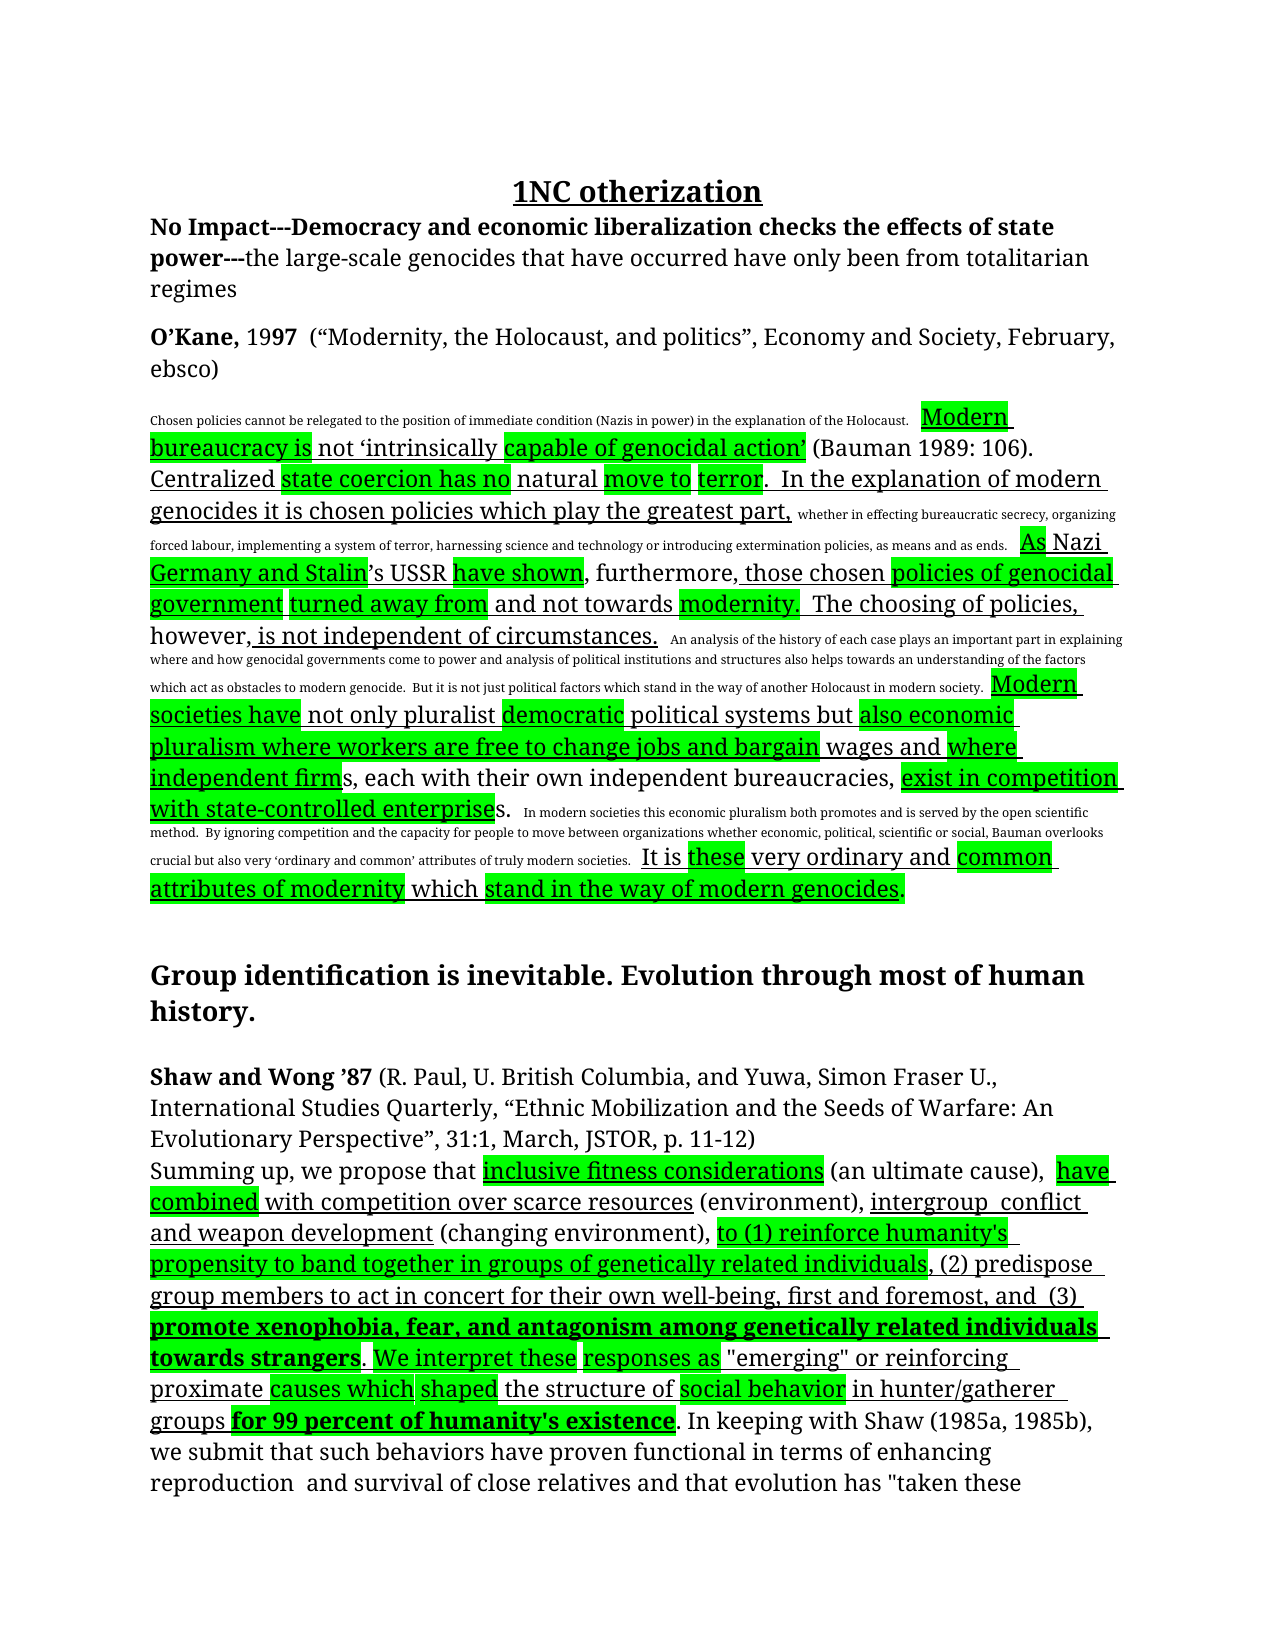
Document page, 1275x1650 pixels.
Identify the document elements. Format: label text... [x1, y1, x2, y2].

subtitle 1NC otherization [150, 171, 1125, 211]
text O’Kane, 1997 (“Modernity, the Holocaust, and politics”, Economy and Society, February, ebsco) [150, 321, 1125, 384]
subtitle Group identification is inevitable. Evolution through most of human history. [150, 956, 1125, 1030]
text No Impact---Democracy and economic liberalization checks the effects of state power---the large-scale genocides that have occurred have only been from totalitarian regimes [150, 211, 1125, 304]
text Shaw and Wong ’87 (R. Paul, U. British Columbia, and Yuwa, Simon Fraser U., International Studies Quarterly, “Ethnic Mobilization and the Seeds of Warfare: An Evolutionary Perspective”, 31:1, March, JSTOR, p. 11-12) [150, 1061, 1125, 1155]
text Chosen policies cannot be relegated to the position of immediate condition (Nazis in power) in the explanation of the Holocaust. Modern bureaucracy is not ‘intrinsically capable of genocidal action’ (Bauman 1989: 106). Centralized state coercion has no natural move to terror. In the explanation of modern genocides it is chosen policies which play the greatest part, whether in effecting bureaucratic secrecy, organizing forced labour, implementing a system of terror, harnessing science and technology or introducing extermination policies, as means and as ends. As Nazi Germany and Stalin’s USSR have shown, furthermore, those chosen policies of genocidal government turned away from and not towards modernity. The choosing of policies, however, is not independent of circumstances. An analysis of the history of each case plays an important part in explaining where and how genocidal governments come to power and analysis of political institutions and structures also helps towards an understanding of the factors which act as obstacles to modern genocide. But it is not just political factors which stand in the way of another Holocaust in modern society. Modern societies have not only pluralist democratic political systems but also economic pluralism where workers are free to change jobs and bargain wages and where independent firms, each with their own independent bureaucracies, exist in competition with state-controlled enterprises. In modern societies this economic pluralism both promotes and is served by the open scientific method. By ignoring competition and the capacity for people to move between organizations whether economic, political, scientific or social, Bauman overlooks crucial but also very ‘ordinary and common’ attributes of truly modern societies. It is these very ordinary and common attributes of modernity which stand in the way of modern genocides. [150, 401, 1125, 904]
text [150, 1155, 1125, 1498]
